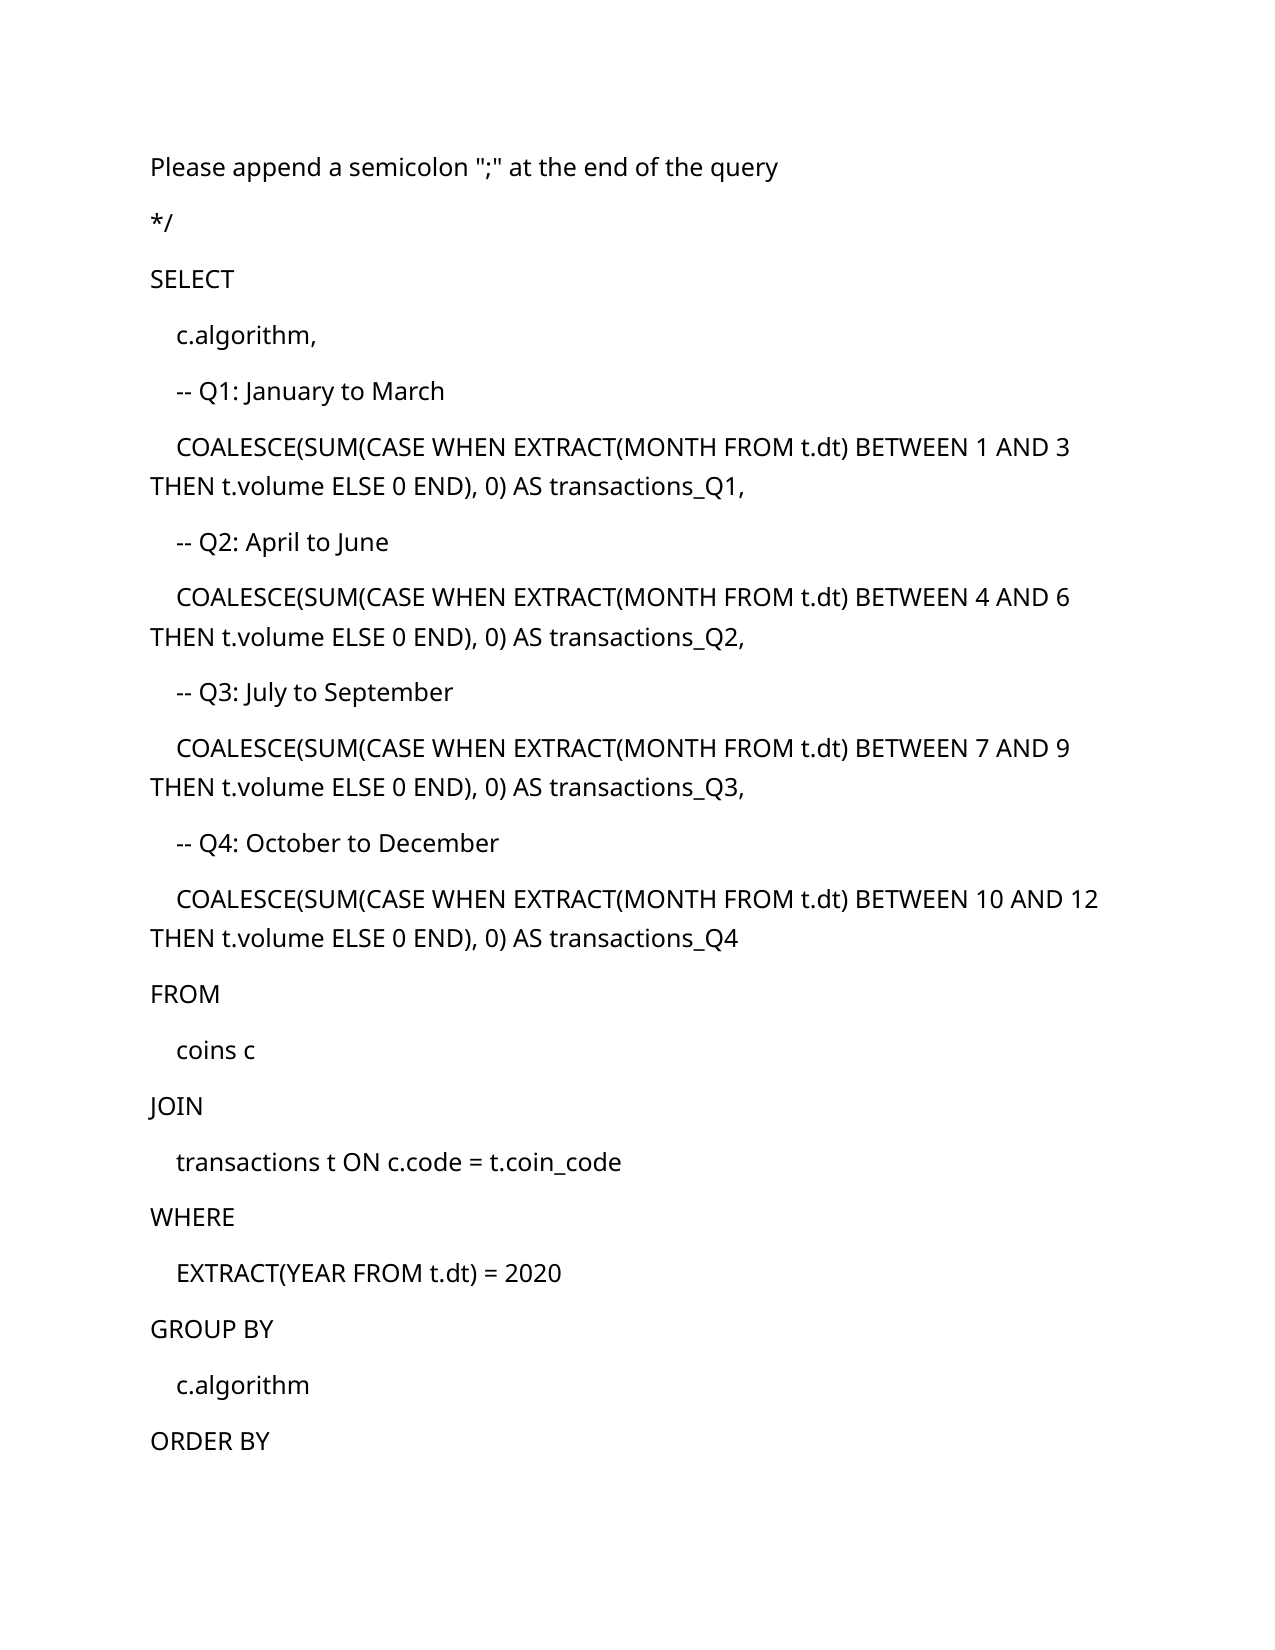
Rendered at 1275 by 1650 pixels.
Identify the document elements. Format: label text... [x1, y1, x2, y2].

text WHERE [150, 1200, 1125, 1234]
text EXTRACT(YEAR FROM t.dt) = 2020 [150, 1256, 1125, 1290]
text -- Q3: July to September [150, 675, 1125, 709]
text JOIN [150, 1088, 1125, 1122]
text GROUP BY [150, 1312, 1125, 1346]
text */ [150, 206, 1125, 240]
text ORDER BY [150, 1423, 1125, 1457]
text Please append a semicolon ";" at the end of the query [150, 150, 1125, 184]
text transactions t ON c.code = t.coin_code [150, 1144, 1125, 1178]
text coins c [150, 1032, 1125, 1067]
text -- Q2: April to June [150, 524, 1125, 558]
text COALESCE(SUM(CASE WHEN EXTRACT(MONTH FROM t.dt) BETWEEN 10 AND 12 THEN t.volume ELSE 0 END), 0) AS transactions_Q4 [150, 882, 1125, 955]
text COALESCE(SUM(CASE WHEN EXTRACT(MONTH FROM t.dt) BETWEEN 1 AND 3 THEN t.volume ELSE 0 END), 0) AS transactions_Q1, [150, 429, 1125, 502]
text c.algorithm [150, 1367, 1125, 1402]
text SELECT [150, 262, 1125, 296]
text c.algorithm, [150, 317, 1125, 352]
text -- Q4: October to December [150, 826, 1125, 860]
text COALESCE(SUM(CASE WHEN EXTRACT(MONTH FROM t.dt) BETWEEN 4 AND 6 THEN t.volume ELSE 0 END), 0) AS transactions_Q2, [150, 580, 1125, 653]
text FROM [150, 977, 1125, 1011]
text -- Q1: January to March [150, 373, 1125, 407]
text COALESCE(SUM(CASE WHEN EXTRACT(MONTH FROM t.dt) BETWEEN 7 AND 9 THEN t.volume ELSE 0 END), 0) AS transactions_Q3, [150, 731, 1125, 804]
